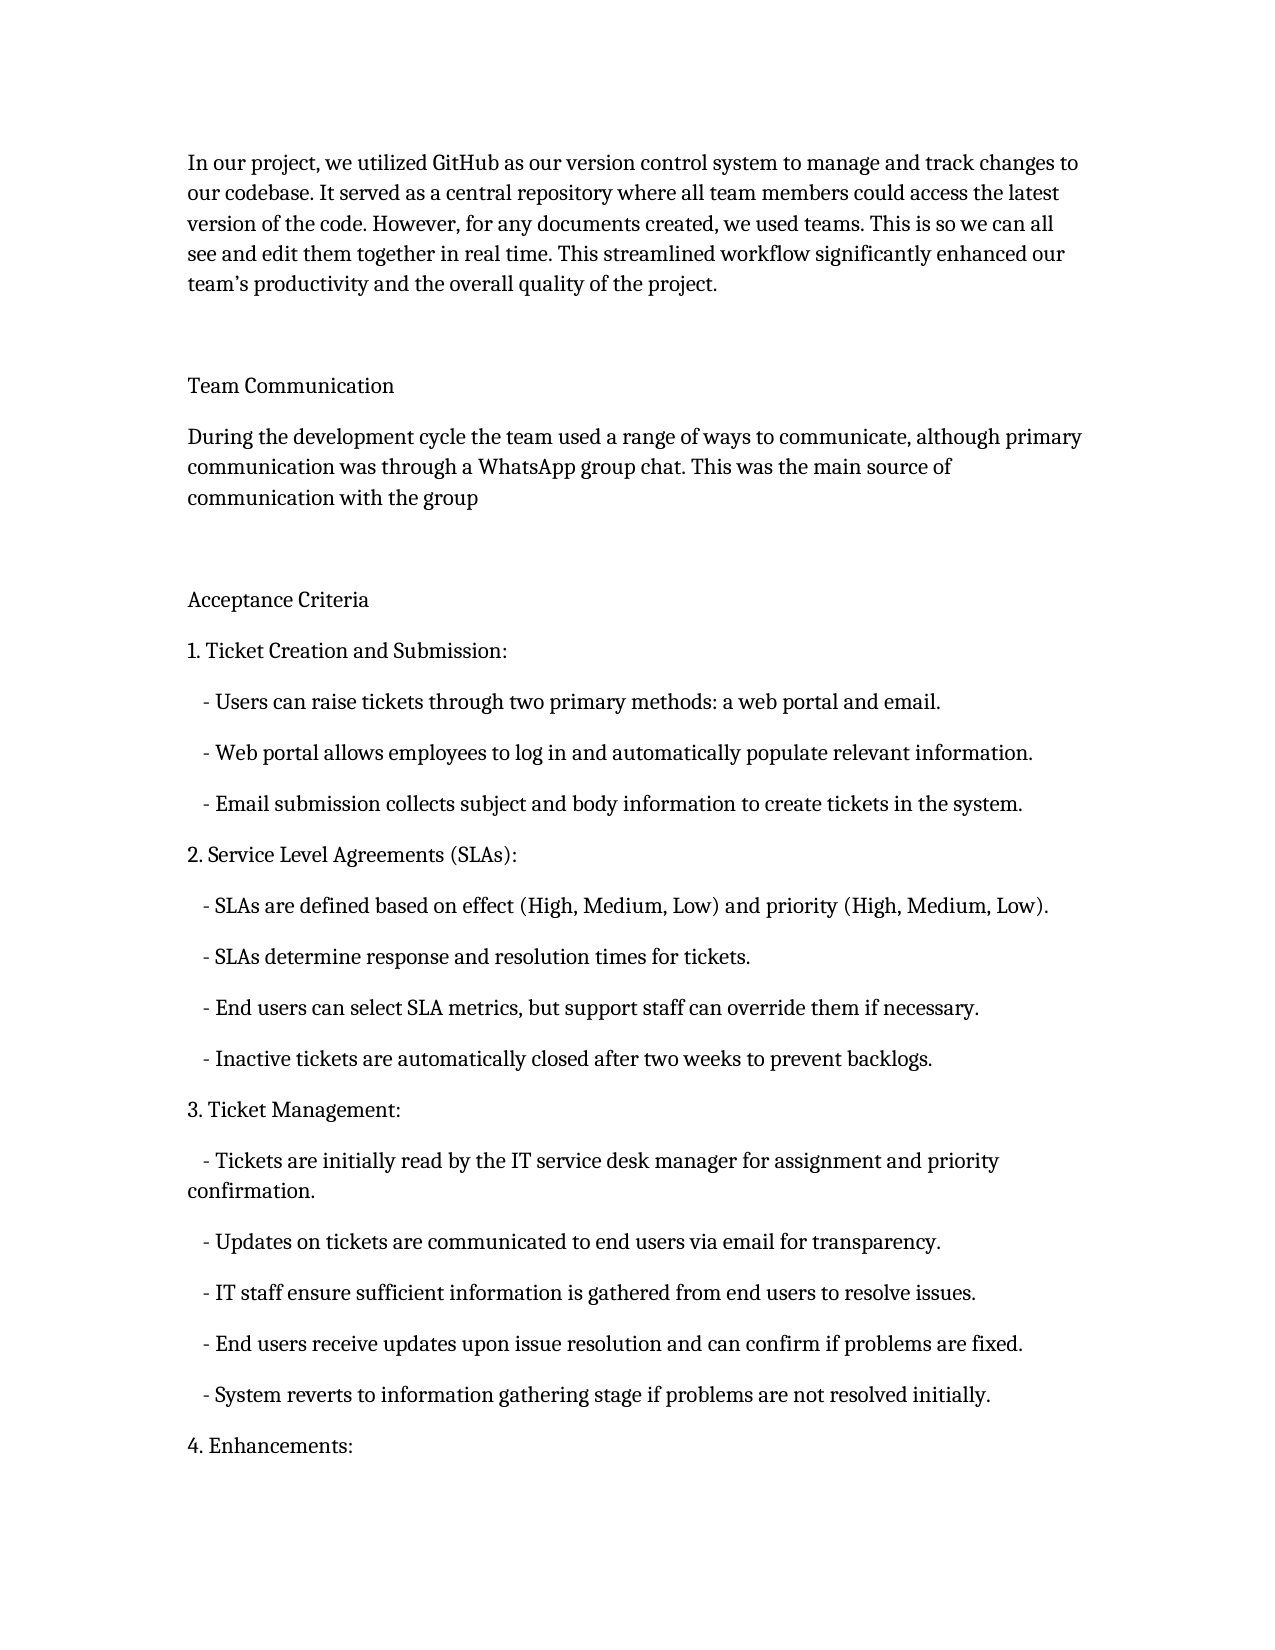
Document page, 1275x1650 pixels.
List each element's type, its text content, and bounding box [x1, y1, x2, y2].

text - Updates on tickets are communicated to end users via email for transparency. [187, 1229, 1087, 1256]
text - SLAs are defined based on effect (High, Medium, Low) and priority (High, Medium, Low). [187, 893, 1087, 919]
text - Inactive tickets are automatically closed after two weeks to prevent backlogs. [187, 1046, 1087, 1072]
text Acceptance Criteria [187, 586, 1087, 613]
text 4. Enhancements: [187, 1433, 1087, 1460]
text - SLAs determine response and resolution times for tickets. [187, 944, 1087, 970]
text 2. Service Level Agreements (SLAs): [187, 842, 1087, 868]
text 3. Ticket Management: [187, 1097, 1087, 1123]
text 1. Ticket Creation and Submission: [187, 637, 1087, 664]
text In our project, we utilized GitHub as our version control system to manage and track changes to our codebase. It served as a central repository where all team members could access the latest version of the code. However, for any documents created, we used teams. This is so we can all see and edit them together in real time. This streamlined workflow significantly enhanced our team’s productivity and the overall quality of the project. [187, 150, 1087, 297]
text During the development cycle the team used a range of ways to communicate, although primary communication was through a WhatsApp group chat. This was the main source of communication with the group [187, 424, 1087, 511]
text - Tickets are initially read by the IT service desk manager for assignment and priority confirmation. [187, 1148, 1087, 1204]
text - End users can select SLA metrics, but support staff can override them if necessary. [187, 995, 1087, 1021]
text Team Communication [187, 373, 1087, 399]
text - System reverts to information gathering stage if problems are not resolved initially. [187, 1382, 1087, 1409]
text - Web portal allows employees to log in and automatically populate relevant information. [187, 739, 1087, 766]
text - End users receive updates upon issue resolution and can confirm if problems are fixed. [187, 1331, 1087, 1358]
text - IT staff ensure sufficient information is gathered from end users to resolve issues. [187, 1280, 1087, 1307]
text - Email submission collects subject and body information to create tickets in the system. [187, 791, 1087, 817]
text - Users can raise tickets through two primary methods: a web portal and email. [187, 688, 1087, 715]
